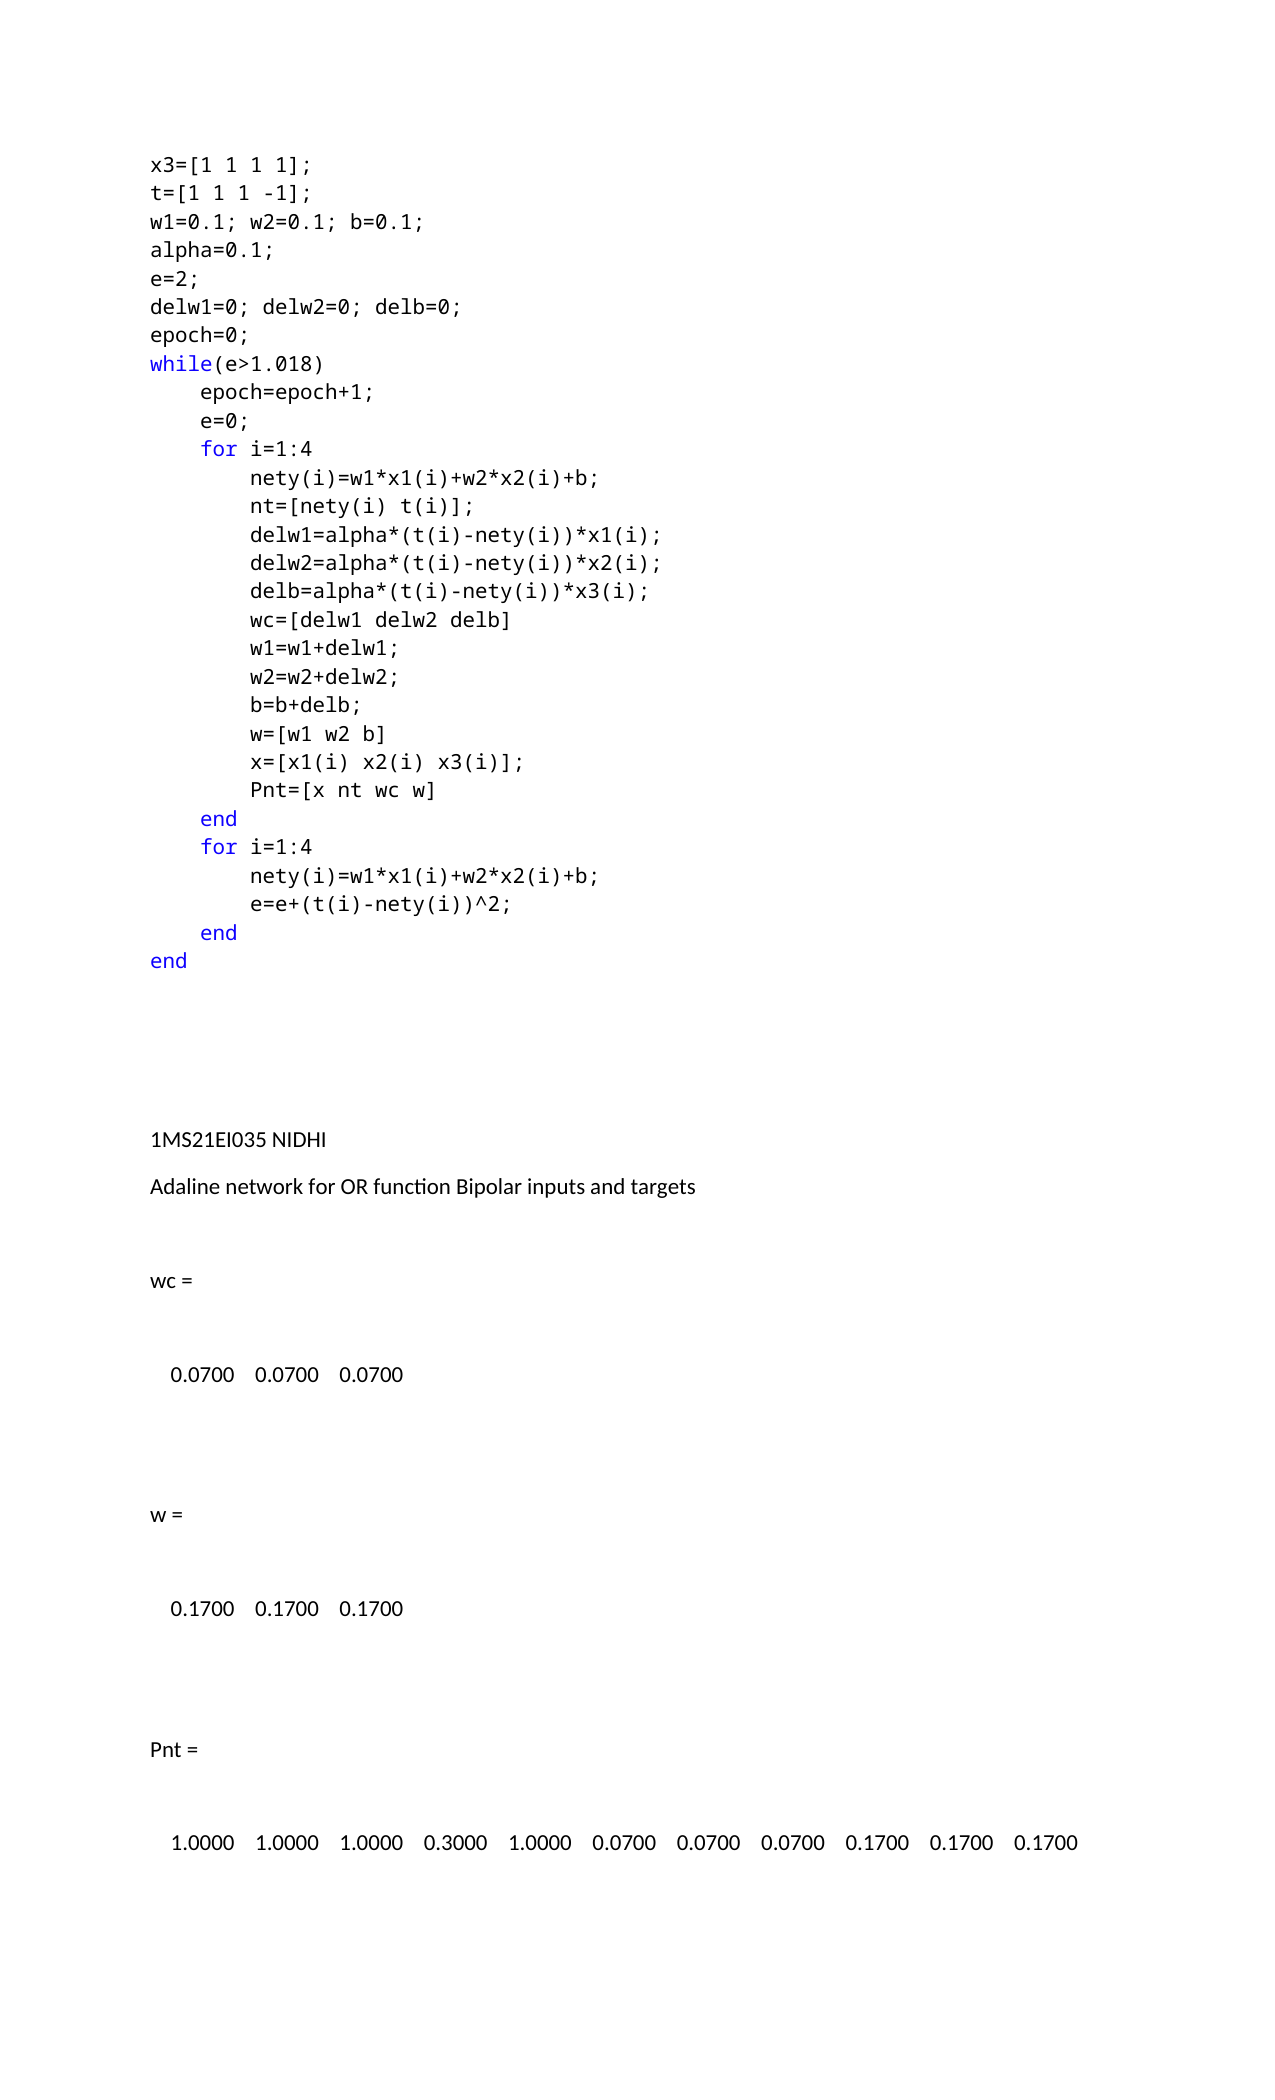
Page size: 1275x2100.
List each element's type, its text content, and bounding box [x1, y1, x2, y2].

text alpha=0.1; [150, 235, 1125, 264]
text w2=w2+delw2; [150, 662, 1125, 690]
text epoch=epoch+1; [150, 377, 1125, 406]
text delb=alpha*(t(i)-nety(i))*x3(i); [150, 577, 1125, 605]
text for i=1:4 [150, 434, 1125, 463]
text 0.1700 0.1700 0.1700 [150, 1594, 1125, 1622]
text e=0; [150, 406, 1125, 434]
text end [150, 918, 1125, 946]
text delw1=alpha*(t(i)-nety(i))*x1(i); [150, 520, 1125, 548]
text w1=0.1; w2=0.1; b=0.1; [150, 207, 1125, 235]
text while(e>1.018) [150, 349, 1125, 377]
text Pnt=[x nt wc w] [150, 776, 1125, 804]
text x3=[1 1 1 1]; [150, 150, 1125, 178]
text t=[1 1 1 -1]; [150, 178, 1125, 207]
text nety(i)=w1*x1(i)+w2*x2(i)+b; [150, 861, 1125, 889]
text 0.0700 0.0700 0.0700 [150, 1360, 1125, 1388]
text delw1=0; delw2=0; delb=0; [150, 292, 1125, 321]
text nety(i)=w1*x1(i)+w2*x2(i)+b; [150, 463, 1125, 491]
text delw2=alpha*(t(i)-nety(i))*x2(i); [150, 548, 1125, 577]
text w = [150, 1500, 1125, 1528]
text w1=w1+delw1; [150, 633, 1125, 662]
text Adaline network for OR function Bipolar inputs and targets [150, 1172, 1125, 1200]
text wc=[delw1 delw2 delb] [150, 605, 1125, 633]
text epoch=0; [150, 321, 1125, 349]
text end [150, 804, 1125, 832]
text e=e+(t(i)-nety(i))^2; [150, 889, 1125, 918]
text x=[x1(i) x2(i) x3(i)]; [150, 747, 1125, 776]
text b=b+delb; [150, 690, 1125, 719]
text e=2; [150, 264, 1125, 292]
text end [150, 946, 1125, 975]
text w=[w1 w2 b] [150, 719, 1125, 747]
text Pnt = [150, 1735, 1125, 1763]
text 1MS21EI035 NIDHI [150, 1125, 1125, 1153]
text 1.0000 1.0000 1.0000 0.3000 1.0000 0.0700 0.0700 0.0700 0.1700 0.1700 0.1700 [150, 1828, 1125, 1856]
text for i=1:4 [150, 832, 1125, 861]
text nt=[nety(i) t(i)]; [150, 491, 1125, 520]
text wc = [150, 1266, 1125, 1294]
